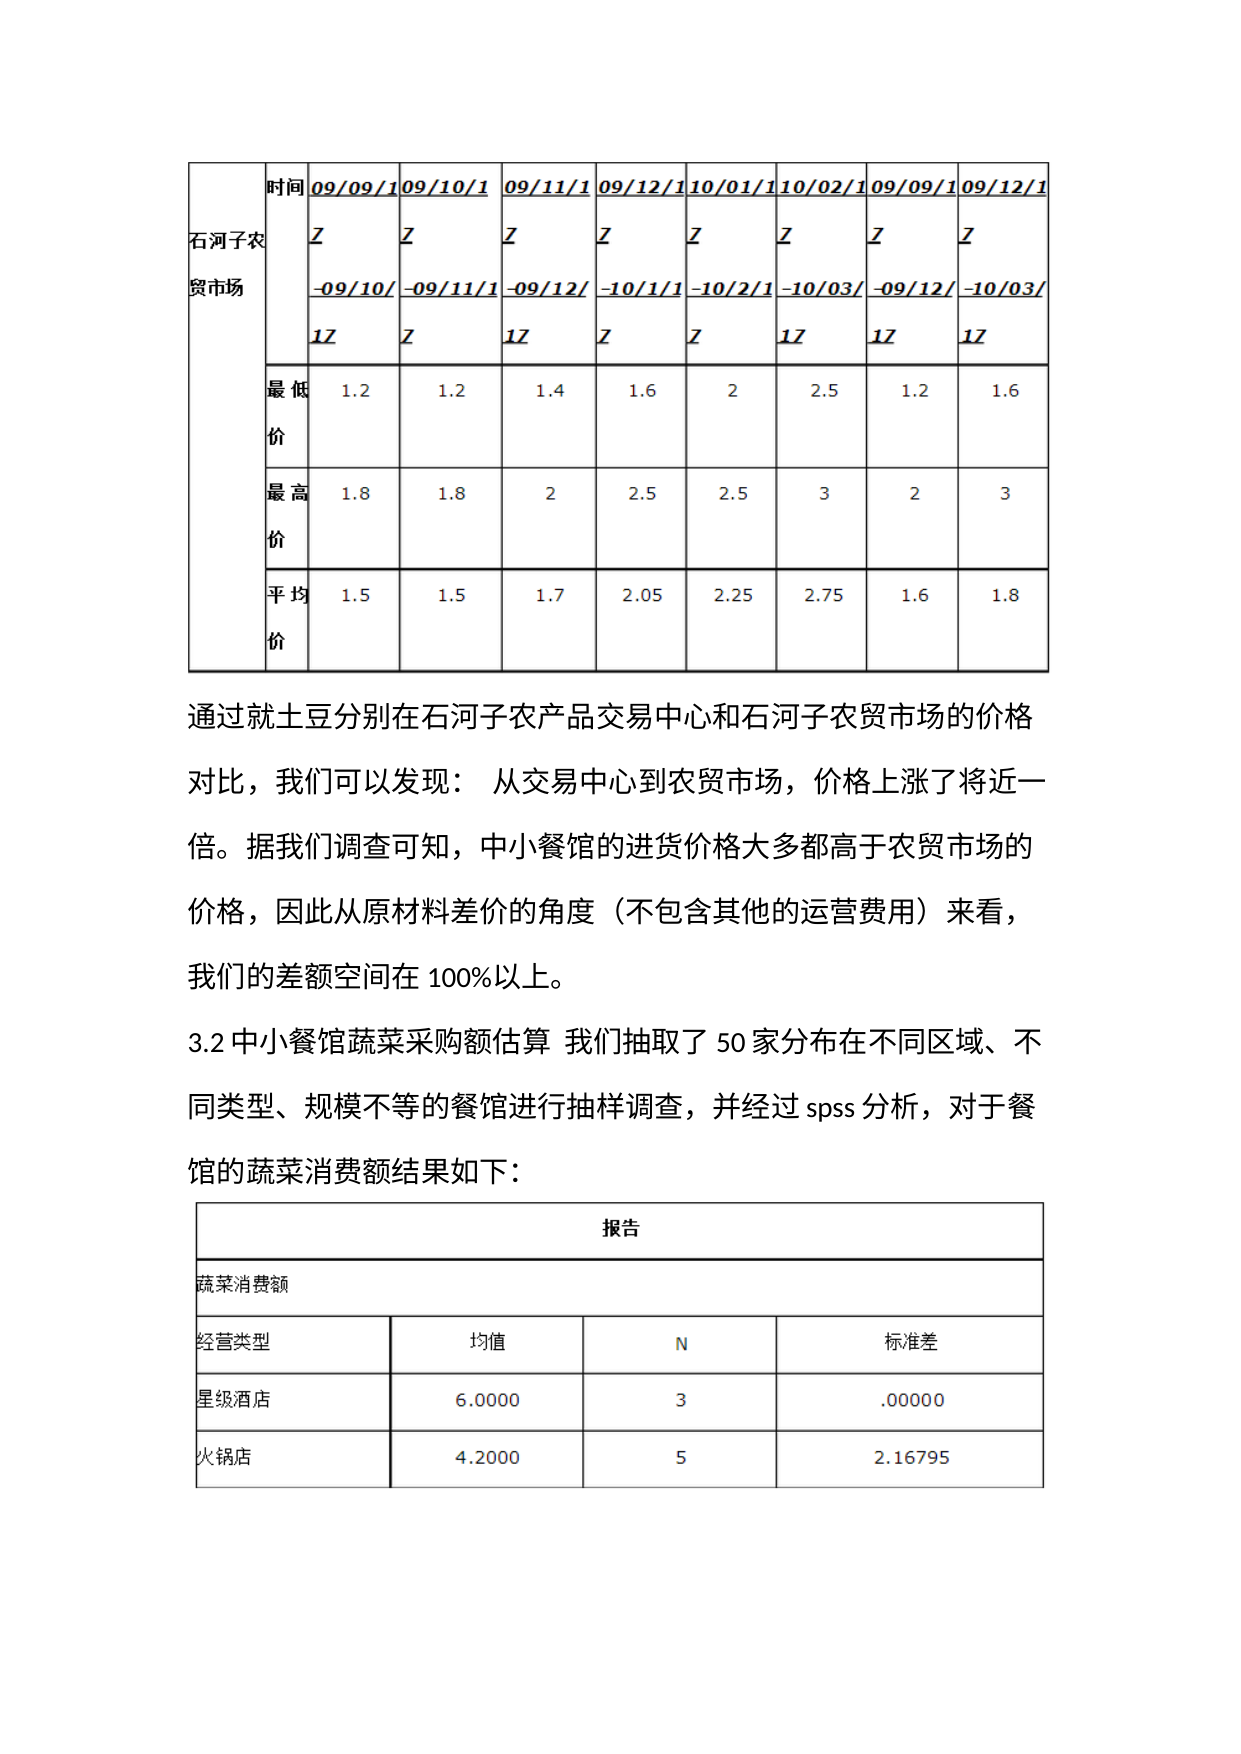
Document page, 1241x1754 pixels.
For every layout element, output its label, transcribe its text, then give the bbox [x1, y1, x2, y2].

text 3.2中小餐馆蔬菜采购额估算 我们抽取了50家分布在不同区域、不同类型、规模不等的餐馆进行抽样调查，并经过spss分析，对于餐馆的蔬菜消费额结果如下： [187, 1007, 1053, 1202]
picture [187, 162, 1053, 677]
text 通过就土豆分别在石河子农产品交易中心和石河子农贸市场的价格对比，我们可以发现： 从交易中心到农贸市场，价格上涨了将近一倍。据我们调查可知，中小餐馆的进货价格大多都高于农贸市场的价格，因此从原材料差价的角度（不包含其他的运营费用）来看，我们的差额空间在100%以上。 [187, 682, 1053, 1007]
picture [187, 1202, 1053, 1492]
